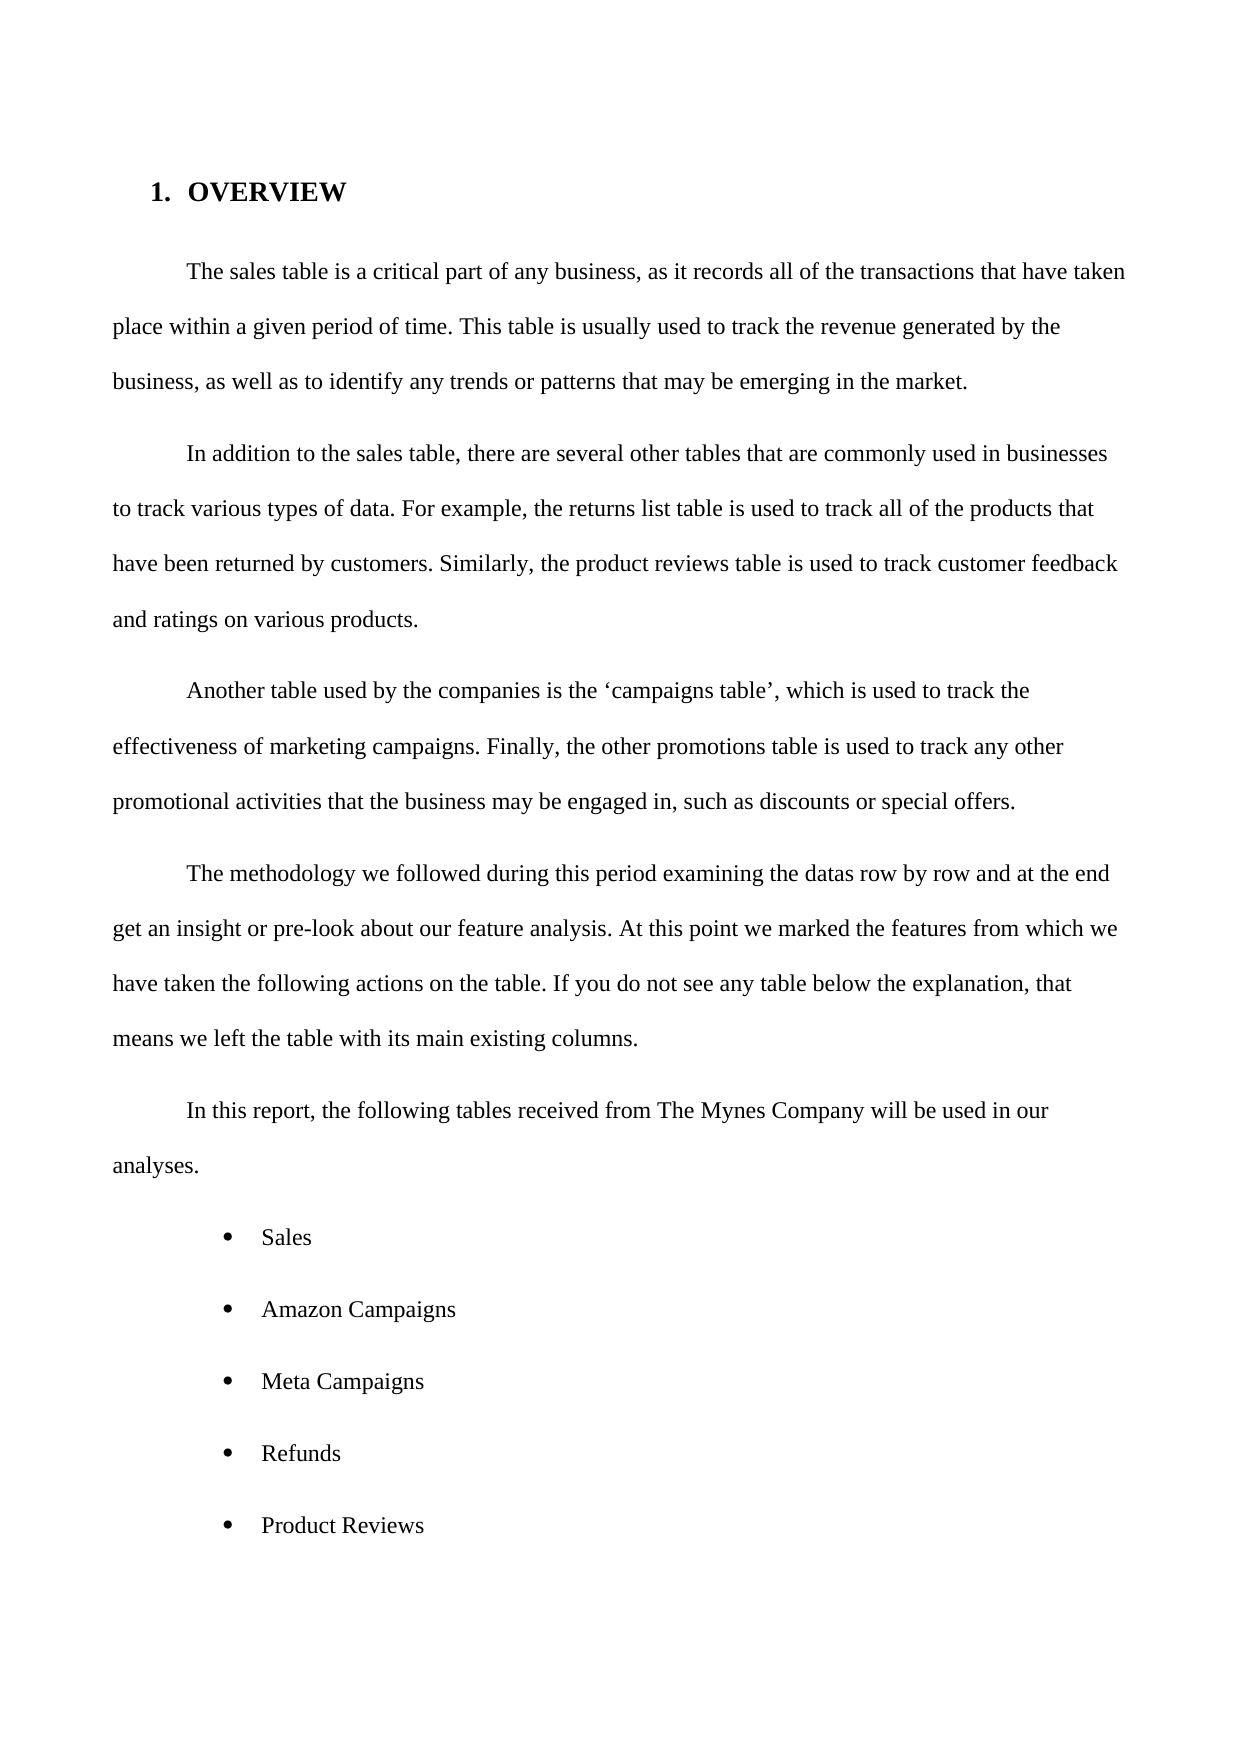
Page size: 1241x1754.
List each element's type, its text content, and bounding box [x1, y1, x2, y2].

text In addition to the sales table, there are several other tables that are commonly used in businesses to track various types of data. For example, the returns list table is used to track all of the products that have been returned by customers. Similarly, the product reviews table is used to track customer feedback and ratings on various products. [112, 439, 1128, 632]
list Product Reviews [224, 1511, 1128, 1538]
text Another table used by the companies is the ‘campaigns table’, which is used to track the effectiveness of marketing campaigns. Finally, the other promotions table is used to track any other promotional activities that the business may be engaged in, such as discounts or special offers. [112, 677, 1128, 814]
subtitle OVERVIEW [150, 175, 1128, 207]
list Meta Campaigns [224, 1367, 1128, 1395]
text The sales table is a critical part of any business, as it records all of the transactions that have taken place within a given period of time. This table is usually used to track the revenue generated by the business, as well as to identify any trends or patterns that may be emerging in the market. [112, 257, 1128, 395]
list Refunds [224, 1439, 1128, 1467]
list Amazon Campaigns [224, 1295, 1128, 1323]
text In this report, the following tables received from The Mynes Company will be used in our analyses. [112, 1096, 1128, 1179]
text The methodology we followed during this period examining the datas row by row and at the end get an insight or pre-look about our feature analysis. At this point we marked the features from which we have taken the following actions on the table. If you do not see any table below the explanation, that means we left the table with its main existing columns. [112, 859, 1128, 1052]
list Sales [224, 1223, 1128, 1251]
